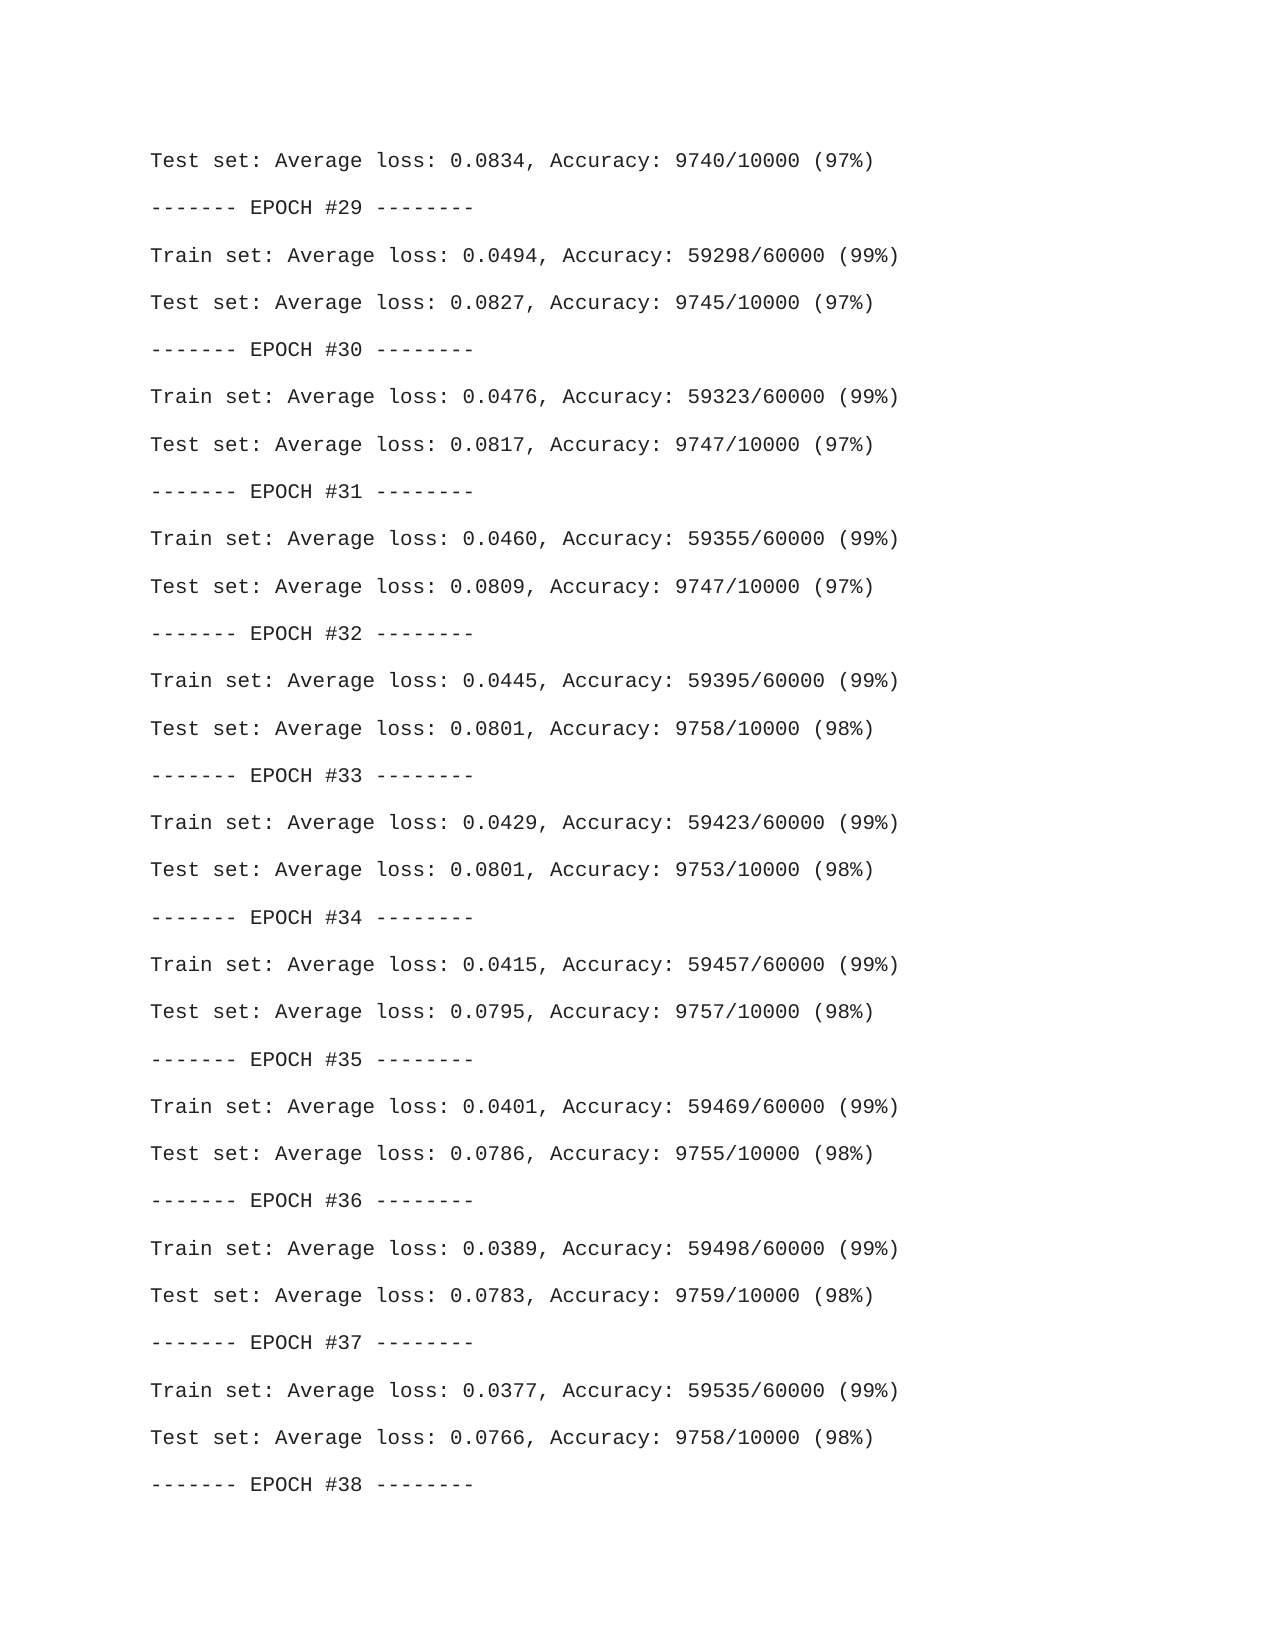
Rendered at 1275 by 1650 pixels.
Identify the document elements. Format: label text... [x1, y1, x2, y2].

text Test set: Average loss: 0.0834, Accuracy: 9740/10000 (97%) [150, 150, 1125, 174]
text Test set: Average loss: 0.0795, Accuracy: 9757/10000 (98%) [150, 1001, 1125, 1025]
text Train set: Average loss: 0.0476, Accuracy: 59323/60000 (99%) [150, 386, 1125, 410]
text ------- EPOCH #34 -------- [150, 907, 1125, 930]
text Train set: Average loss: 0.0445, Accuracy: 59395/60000 (99%) [150, 670, 1125, 694]
text ------- EPOCH #38 -------- [150, 1474, 1125, 1498]
text Train set: Average loss: 0.0389, Accuracy: 59498/60000 (99%) [150, 1238, 1125, 1261]
text Train set: Average loss: 0.0429, Accuracy: 59423/60000 (99%) [150, 812, 1125, 836]
text Test set: Average loss: 0.0783, Accuracy: 9759/10000 (98%) [150, 1285, 1125, 1309]
text ------- EPOCH #31 -------- [150, 481, 1125, 505]
text Test set: Average loss: 0.0827, Accuracy: 9745/10000 (97%) [150, 292, 1125, 316]
text Test set: Average loss: 0.0786, Accuracy: 9755/10000 (98%) [150, 1143, 1125, 1167]
text Train set: Average loss: 0.0401, Accuracy: 59469/60000 (99%) [150, 1096, 1125, 1119]
text ------- EPOCH #29 -------- [150, 197, 1125, 221]
text ------- EPOCH #32 -------- [150, 623, 1125, 647]
text ------- EPOCH #33 -------- [150, 765, 1125, 788]
text Train set: Average loss: 0.0460, Accuracy: 59355/60000 (99%) [150, 528, 1125, 552]
text Test set: Average loss: 0.0801, Accuracy: 9753/10000 (98%) [150, 859, 1125, 883]
text Test set: Average loss: 0.0809, Accuracy: 9747/10000 (97%) [150, 576, 1125, 599]
text Test set: Average loss: 0.0766, Accuracy: 9758/10000 (98%) [150, 1427, 1125, 1451]
text ------- EPOCH #37 -------- [150, 1332, 1125, 1356]
text ------- EPOCH #35 -------- [150, 1048, 1125, 1072]
text ------- EPOCH #36 -------- [150, 1190, 1125, 1214]
text Train set: Average loss: 0.0415, Accuracy: 59457/60000 (99%) [150, 954, 1125, 978]
text Test set: Average loss: 0.0817, Accuracy: 9747/10000 (97%) [150, 434, 1125, 457]
text Train set: Average loss: 0.0494, Accuracy: 59298/60000 (99%) [150, 244, 1125, 268]
text Test set: Average loss: 0.0801, Accuracy: 9758/10000 (98%) [150, 717, 1125, 741]
text Train set: Average loss: 0.0377, Accuracy: 59535/60000 (99%) [150, 1379, 1125, 1403]
text ------- EPOCH #30 -------- [150, 339, 1125, 363]
